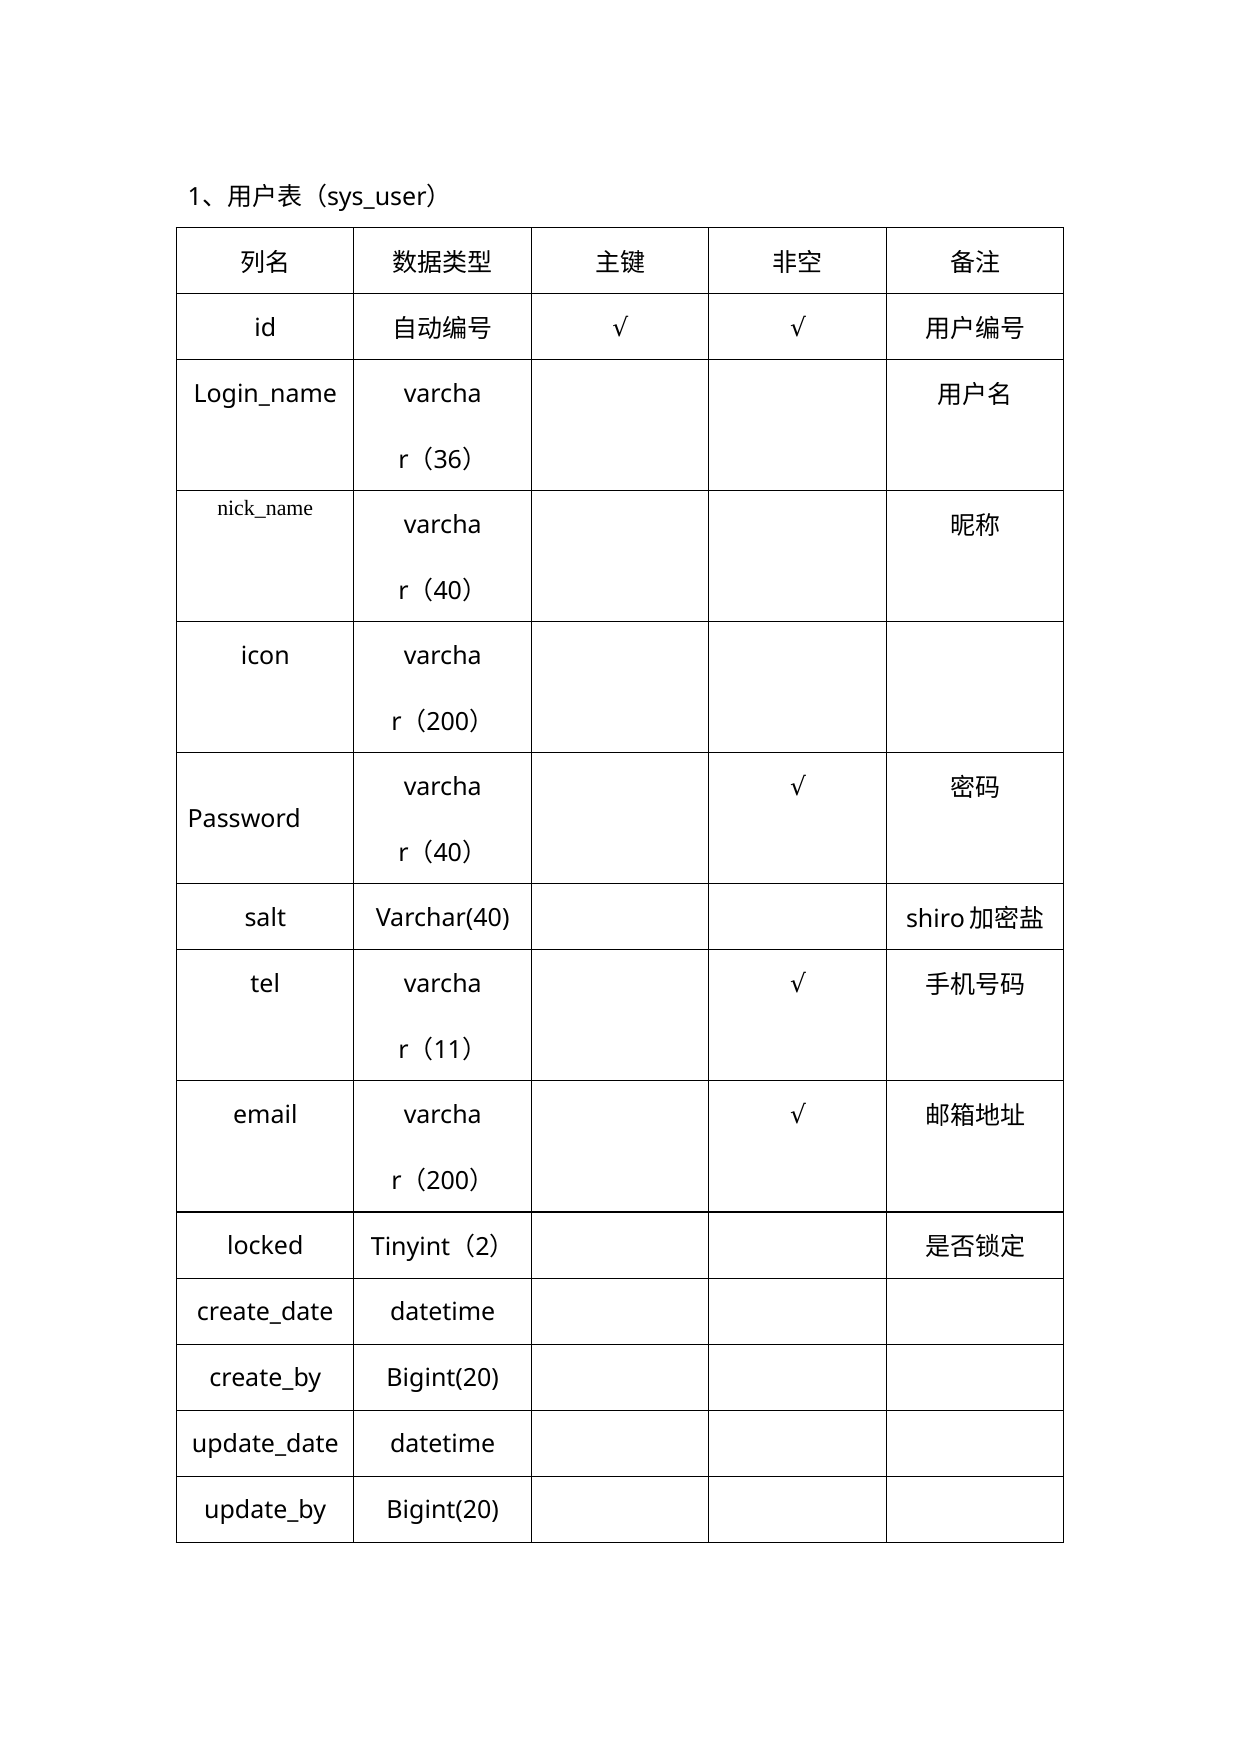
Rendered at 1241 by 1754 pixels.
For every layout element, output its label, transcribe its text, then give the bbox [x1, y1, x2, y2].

table_cell [709, 1411, 886, 1476]
table_cell [532, 1213, 708, 1277]
table_cell varchar（40） [354, 491, 531, 621]
table_cell Password [177, 753, 353, 883]
table_cell [532, 884, 708, 949]
table_cell [887, 1411, 1063, 1476]
table_cell [709, 1345, 886, 1409]
table_cell [532, 360, 708, 490]
table_cell Tinyint（2） [354, 1213, 531, 1277]
table_header 数据类型 [354, 228, 531, 293]
table_cell id [177, 294, 353, 359]
table_cell [709, 491, 886, 621]
table_cell √ [709, 950, 886, 1080]
table_cell 用户编号 [887, 294, 1063, 359]
table_cell [709, 622, 886, 752]
table_cell [532, 1477, 708, 1542]
table_header 列名 [177, 228, 353, 293]
table_cell √ [532, 294, 708, 359]
table_cell 昵称 [887, 491, 1063, 621]
table_cell [887, 1279, 1063, 1343]
table_cell [532, 491, 708, 621]
table_cell [887, 1477, 1063, 1542]
table_cell create_by [177, 1345, 353, 1409]
table_cell [532, 1411, 708, 1476]
table_cell Login_name [177, 360, 353, 490]
table_cell [887, 622, 1063, 752]
table_cell Bigint(20) [354, 1477, 531, 1542]
table_header 备注 [887, 228, 1063, 293]
table_cell √ [709, 753, 886, 883]
table_cell varchar（200） [354, 622, 531, 752]
table_cell icon [177, 622, 353, 752]
table_cell locked [177, 1213, 353, 1277]
table_cell salt [177, 884, 353, 949]
table_cell datetime [354, 1411, 531, 1476]
table_cell Varchar(40) [354, 884, 531, 949]
table_cell nick_name [177, 491, 353, 621]
table_cell 自动编号 [354, 294, 531, 359]
table_cell [709, 360, 886, 490]
table_cell [532, 1081, 708, 1211]
table_cell [532, 622, 708, 752]
table_cell [532, 753, 708, 883]
table_cell [709, 884, 886, 949]
table_header 非空 [709, 228, 886, 293]
table_cell [532, 1345, 708, 1409]
table_cell 是否锁定 [887, 1213, 1063, 1277]
table_cell update_date [177, 1411, 353, 1476]
table_cell 用户名 [887, 360, 1063, 490]
table_cell [532, 950, 708, 1080]
table_cell tel [177, 950, 353, 1080]
table_cell create_date [177, 1279, 353, 1343]
table_cell [709, 1213, 886, 1277]
table_cell email [177, 1081, 353, 1211]
table_cell 密码 [887, 753, 1063, 883]
table_cell 邮箱地址 [887, 1081, 1063, 1211]
table_cell √ [709, 1081, 886, 1211]
table_cell 手机号码 [887, 950, 1063, 1080]
table_header 主键 [532, 228, 708, 293]
table_cell datetime [354, 1279, 531, 1343]
table_cell [709, 1279, 886, 1343]
table_cell update_by [177, 1477, 353, 1542]
table_cell √ [709, 294, 886, 359]
table_cell varchar（11） [354, 950, 531, 1080]
table_cell Bigint(20) [354, 1345, 531, 1409]
text 1、用户表（sys_user） [187, 162, 1053, 227]
table_cell varchar（36） [354, 360, 531, 490]
table_cell varchar（40） [354, 753, 531, 883]
table_cell [887, 1345, 1063, 1409]
table_cell varchar（200） [354, 1081, 531, 1211]
table_cell shiro加密盐 [887, 884, 1063, 949]
table_cell [709, 1477, 886, 1542]
table_cell [532, 1279, 708, 1343]
